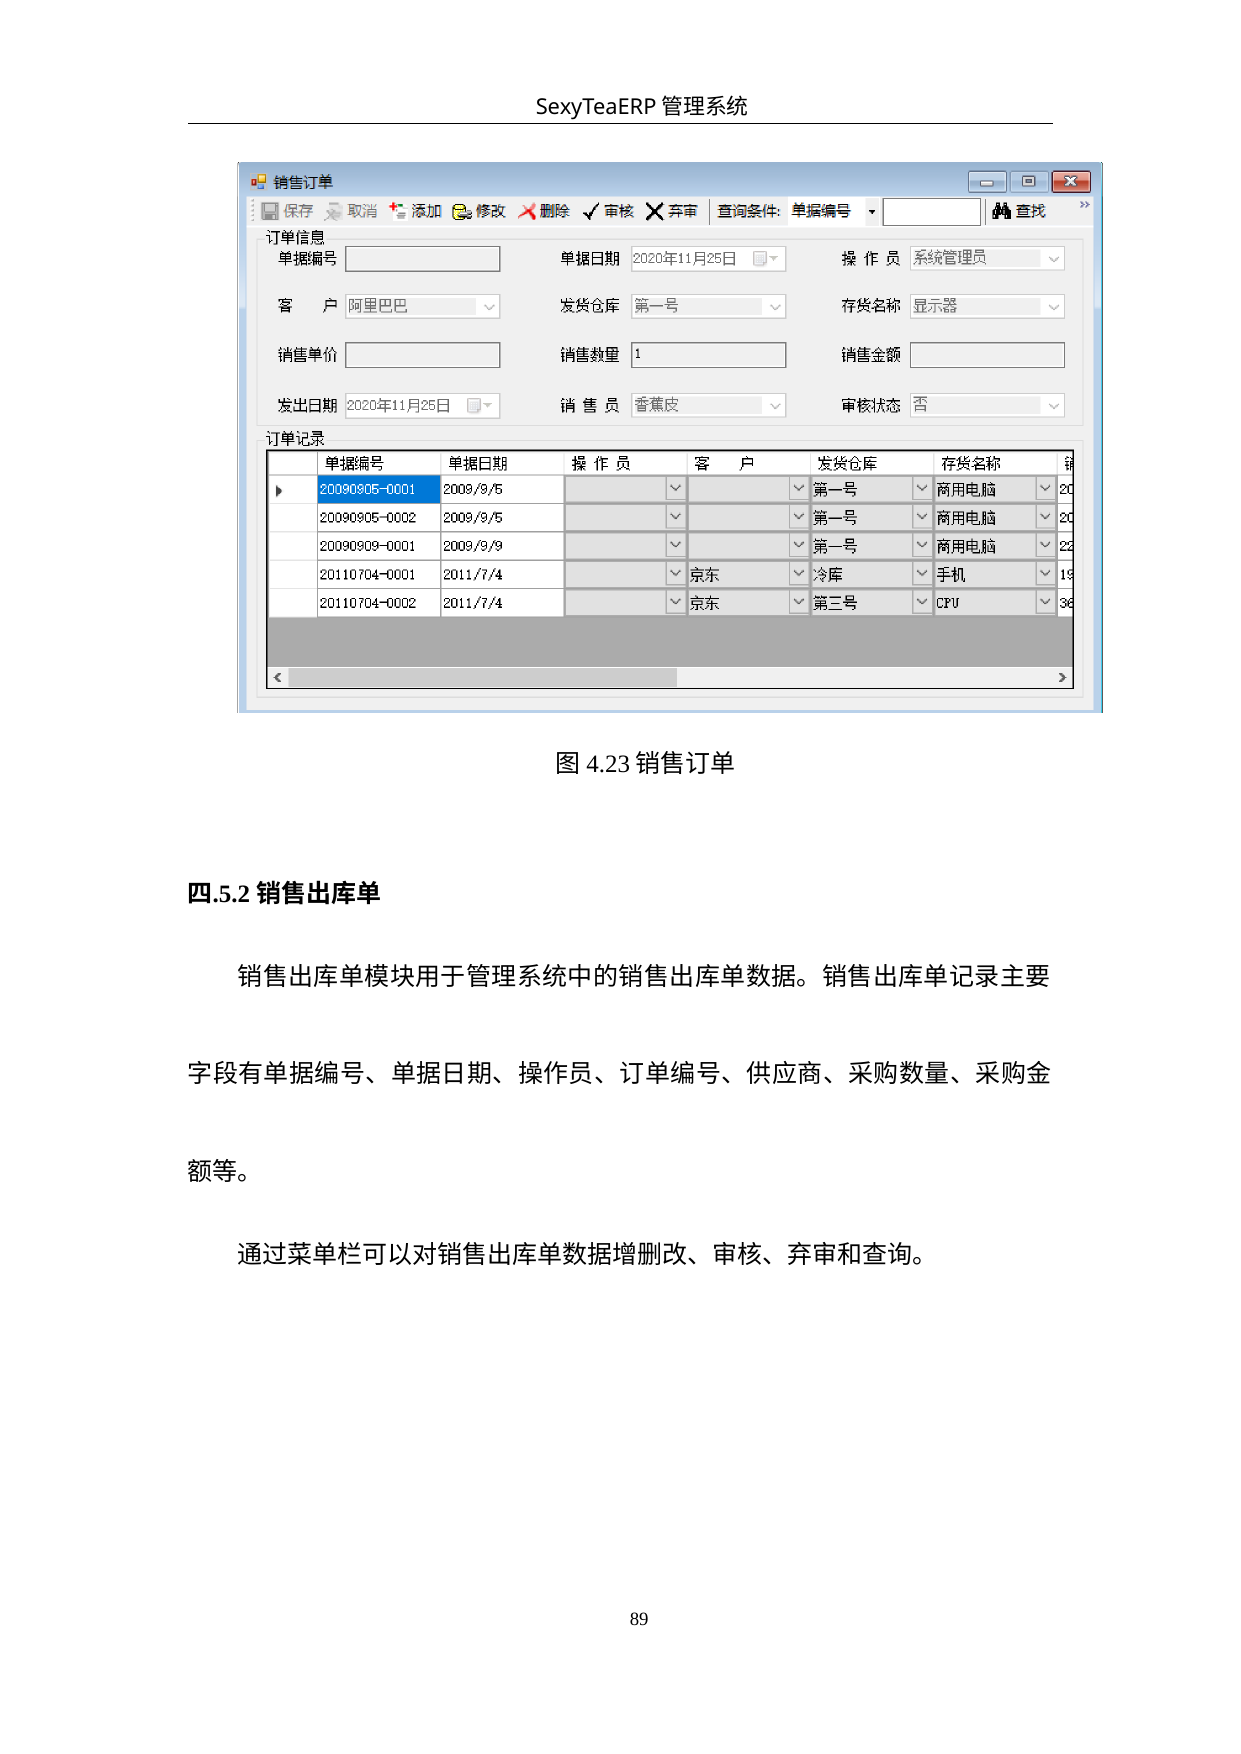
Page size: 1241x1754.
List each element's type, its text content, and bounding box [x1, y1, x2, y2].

text 图 4.23销售订单 [187, 729, 1053, 794]
text 销售出库单模块用于管理系统中的销售出库单数据。销售出库单记录主要字段有单据编号、单据日期、操作员、订单编号、供应商、采购数量、采购金额等。 [187, 942, 1053, 1202]
text 通过菜单栏可以对销售出库单数据增删改、审核、弃审和查询。 [187, 1220, 1053, 1285]
picture [237, 162, 1103, 713]
subtitle 销售出库单 [187, 859, 1053, 924]
